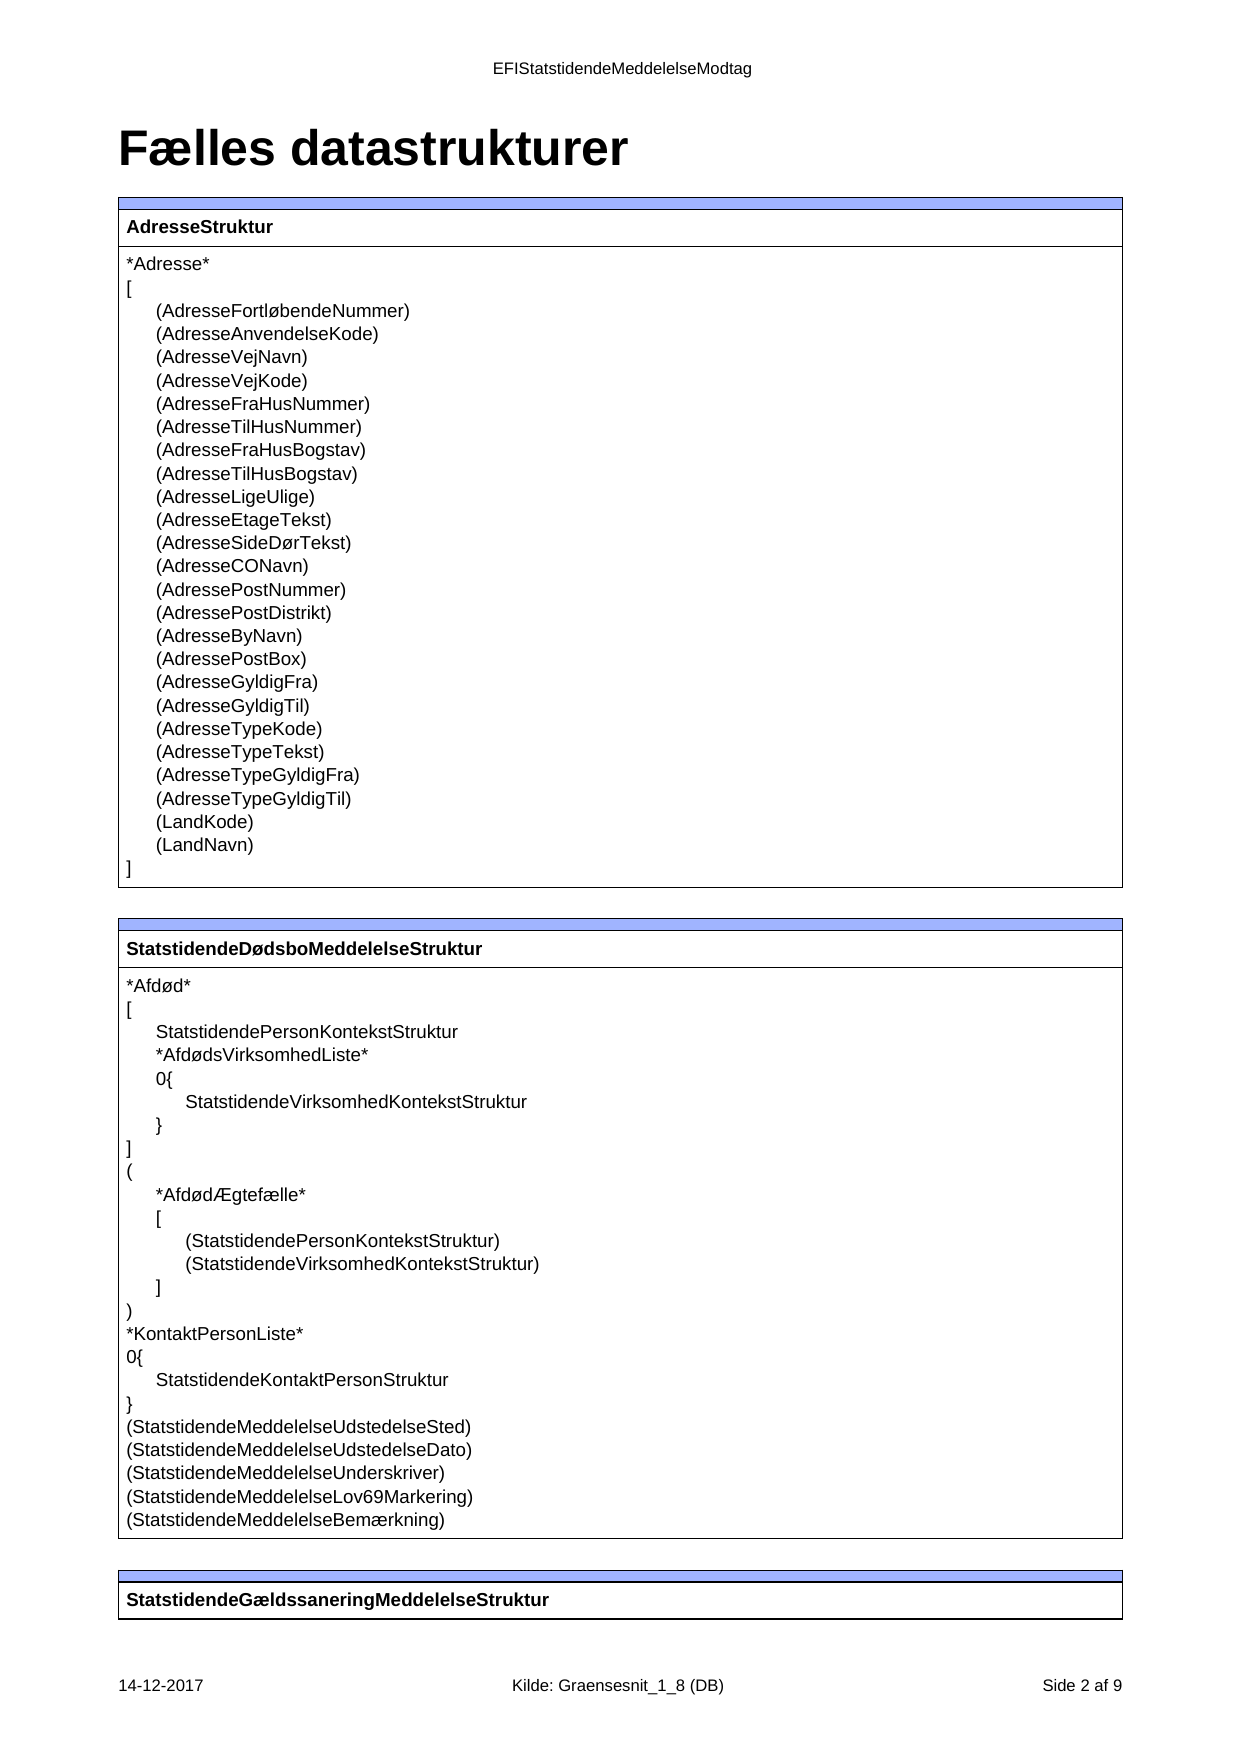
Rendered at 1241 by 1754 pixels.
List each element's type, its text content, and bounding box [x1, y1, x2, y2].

table_cell StatstidendeDødsboMeddelelseStruktur [119, 931, 1122, 967]
table_header [119, 919, 1122, 930]
table_cell *Afdød* [ StatstidendePersonKontekstStruktur *AfdødsVirksomhedListe* 0{ StatstidendeVirksomhedKontekstStruktur } ] ( *AfdødÆgtefælle* [ (StatstidendePersonKontekstStruktur) (StatstidendeVirksomhedKontekstStruktur) ] ) *KontaktPersonListe* 0{ StatstidendeKontaktPersonStruktur } (StatstidendeMeddelelseUdstedelseSted) (StatstidendeMeddelelseUdstedelseDato) (StatstidendeMeddelelseUnderskriver) (StatstidendeMeddelelseLov69Markering) (StatstidendeMeddelelseBemærkning) [119, 968, 1122, 1538]
title Fælles datastrukturer [118, 118, 1122, 176]
table_cell *Adresse* [ (AdresseFortløbendeNummer) (AdresseAnvendelseKode) (AdresseVejNavn) (AdresseVejKode) (AdresseFraHusNummer) (AdresseTilHusNummer) (AdresseFraHusBogstav) (AdresseTilHusBogstav) (AdresseLigeUlige) (AdresseEtageTekst) (AdresseSideDørTekst) (AdresseCONavn) (AdressePostNummer) (AdressePostDistrikt) (AdresseByNavn) (AdressePostBox) (AdresseGyldigFra) (AdresseGyldigTil) (AdresseTypeKode) (AdresseTypeTekst) (AdresseTypeGyldigFra) (AdresseTypeGyldigTil) (LandKode) (LandNavn) ] [119, 247, 1122, 887]
table_header [119, 198, 1122, 209]
table_header [119, 1571, 1122, 1581]
table_cell StatstidendeGældssaneringMeddelelseStruktur [119, 1583, 1122, 1618]
table_cell AdresseStruktur [119, 210, 1122, 246]
